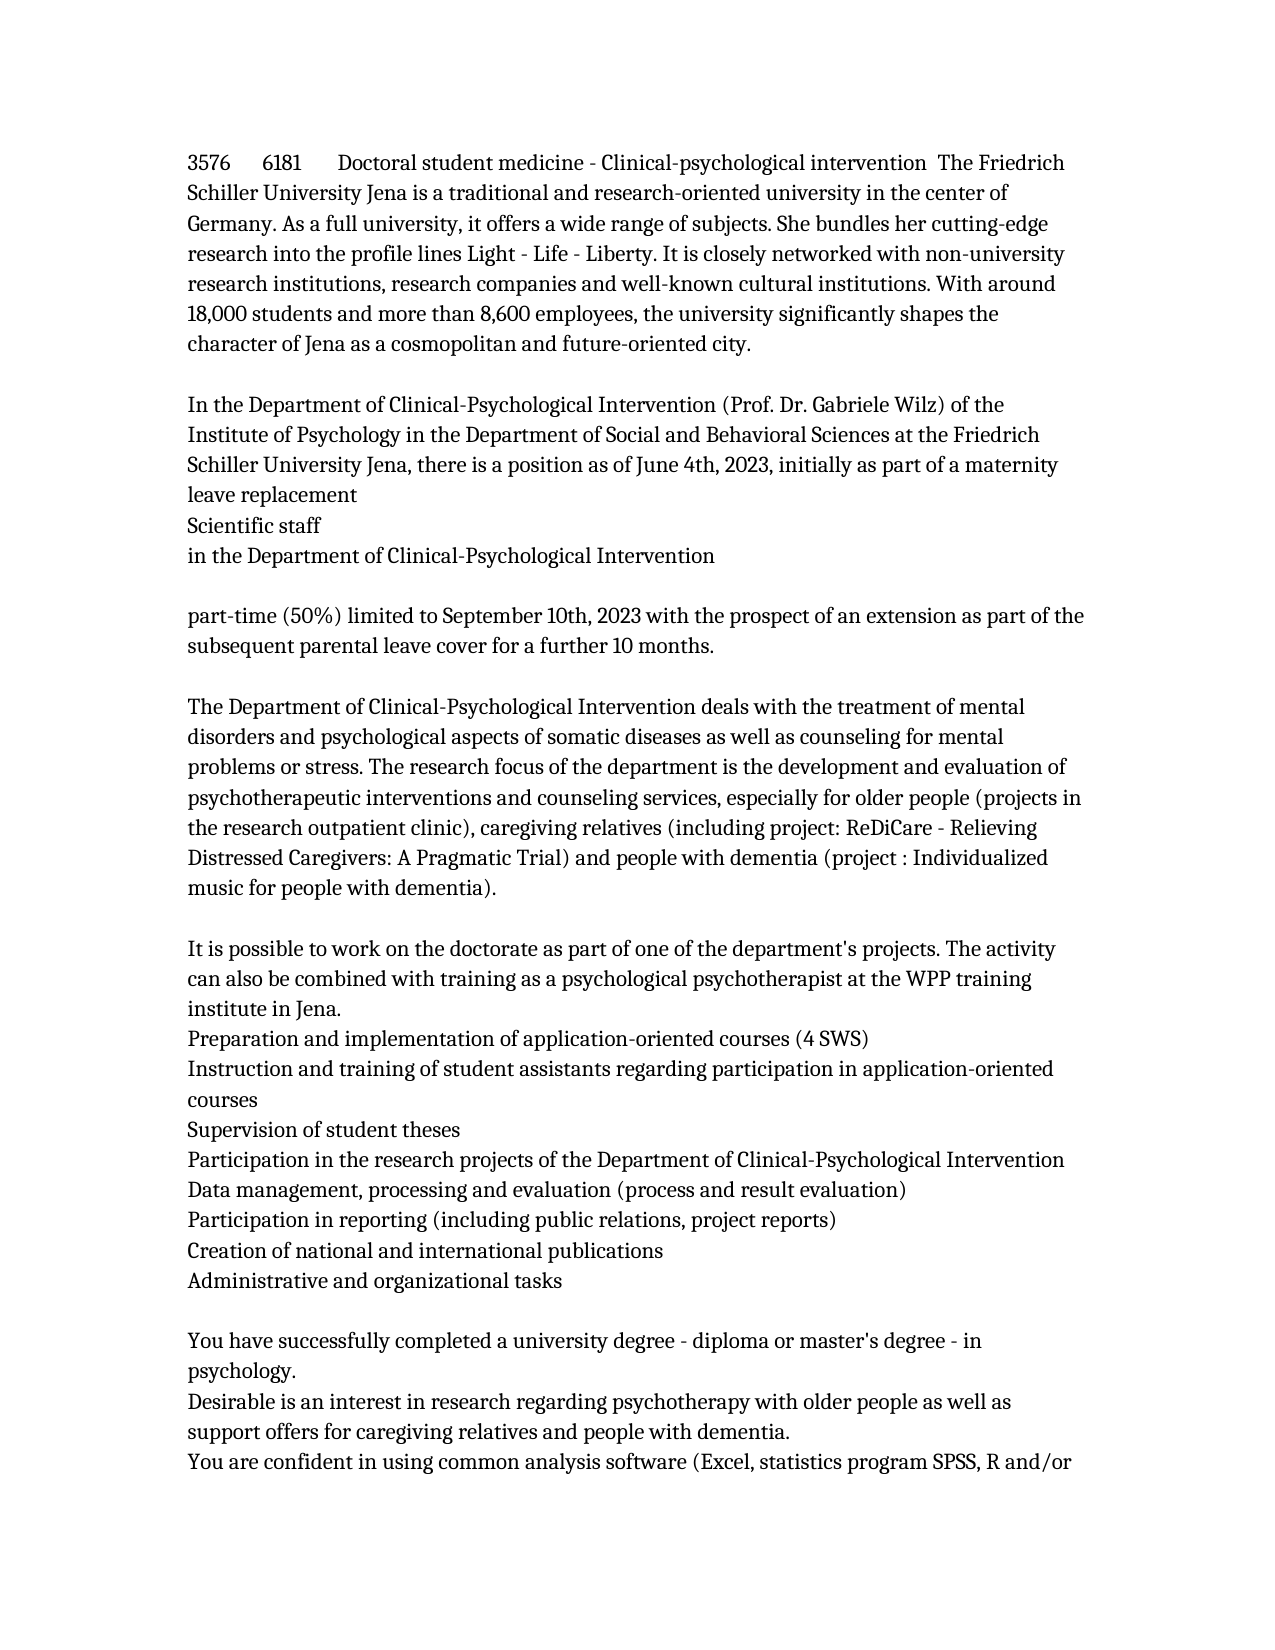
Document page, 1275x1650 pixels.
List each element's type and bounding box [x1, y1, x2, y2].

text [187, 150, 1087, 1475]
